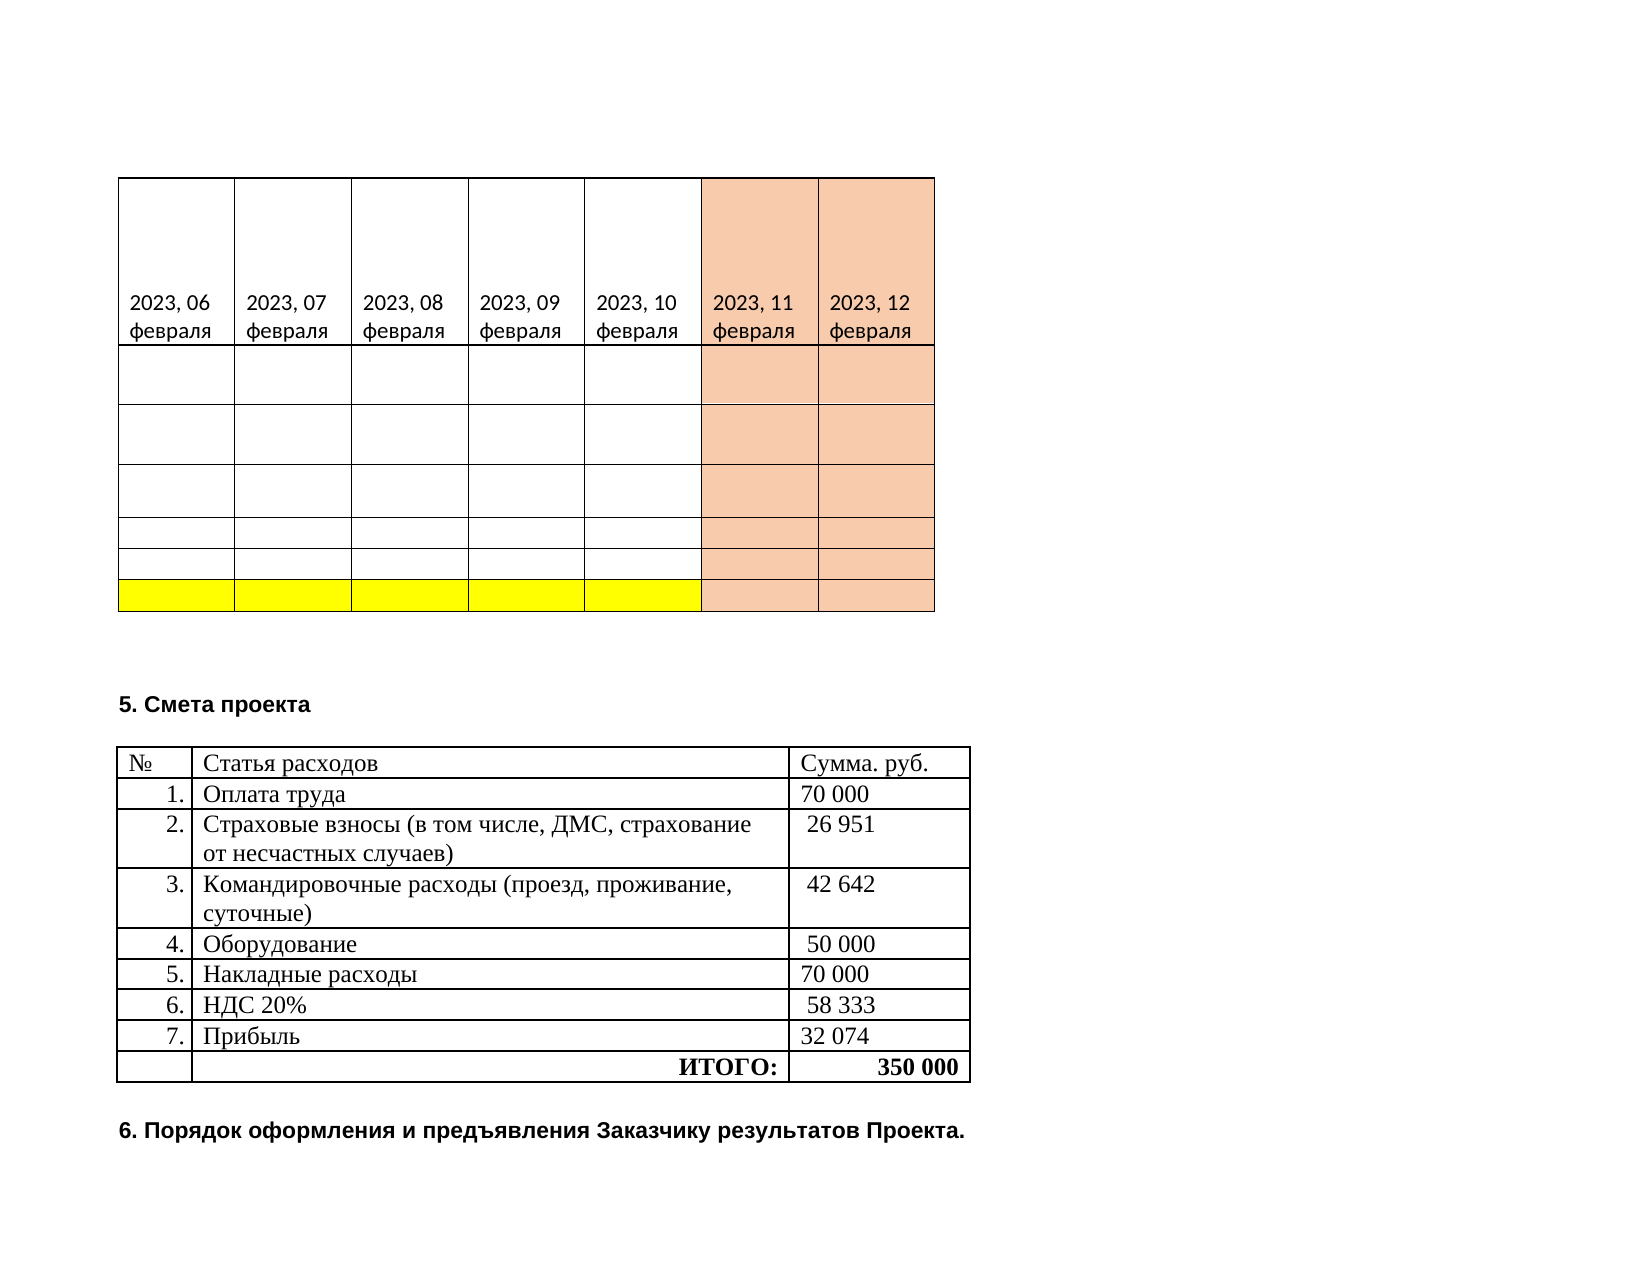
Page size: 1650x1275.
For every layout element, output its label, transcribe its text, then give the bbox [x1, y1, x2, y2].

table_cell [819, 346, 934, 403]
table_cell [235, 346, 351, 403]
table_cell [119, 518, 234, 548]
table_cell Прибыль [193, 1021, 788, 1050]
table_cell 350 000 [790, 1052, 969, 1081]
table_cell [469, 580, 584, 611]
table_cell [702, 405, 818, 464]
table_cell [235, 518, 351, 548]
table_cell [702, 580, 818, 611]
table_cell [469, 405, 584, 464]
table_cell Командировочные расходы (проезд, проживание, суточные) [193, 869, 788, 927]
table_cell 32 074 [790, 1021, 969, 1050]
table_cell [819, 465, 934, 517]
table_cell [702, 465, 818, 517]
table_cell [235, 580, 351, 611]
table_cell [585, 465, 701, 517]
table_cell [819, 549, 934, 579]
table_cell [352, 580, 468, 611]
table_cell [469, 518, 584, 548]
table_cell [118, 990, 191, 1019]
table_header Статья расходов [193, 748, 788, 777]
table_cell [352, 405, 468, 464]
table_cell [119, 346, 234, 403]
table_cell [119, 405, 234, 464]
table_cell 70 000 [790, 960, 969, 988]
table_cell 26 951 [790, 810, 969, 867]
table_cell Оборудование [193, 929, 788, 957]
table_cell [469, 549, 584, 579]
table_cell [118, 929, 191, 957]
table_cell Накладные расходы [193, 960, 788, 988]
table_header 2023, 06 февраля [119, 179, 234, 344]
table_cell [819, 518, 934, 548]
table_cell [118, 1021, 191, 1050]
table_header 2023, 09 февраля [469, 179, 584, 344]
table_cell [352, 518, 468, 548]
table_cell [469, 465, 584, 517]
table_header 2023, 10 февраля [585, 179, 701, 344]
table_cell [585, 405, 701, 464]
table_cell 42 642 [790, 869, 969, 927]
table_cell [119, 549, 234, 579]
table_cell ИТОГО: [193, 1052, 788, 1081]
table_header 2023, 08 февраля [352, 179, 468, 344]
table_cell [352, 346, 468, 403]
table_cell [819, 405, 934, 464]
table_cell 58 333 [790, 990, 969, 1019]
subtitle Порядок оформления и предъявления Заказчику результатов Проекта. [118, 1117, 1532, 1143]
table_cell [119, 465, 234, 517]
table_cell [118, 960, 191, 988]
table_cell [469, 346, 584, 403]
table_cell [585, 549, 701, 579]
table_cell [352, 549, 468, 579]
table_cell Оплата труда [193, 779, 788, 807]
table_header 2023, 11 февраля [702, 179, 818, 344]
table_cell [819, 580, 934, 611]
table_cell 50 000 [790, 929, 969, 957]
subtitle Смета проекта [118, 691, 1532, 746]
table_cell НДС 20% [193, 990, 788, 1019]
table_cell 70 000 [790, 779, 969, 807]
table_cell [702, 549, 818, 579]
table_cell [702, 346, 818, 403]
table_cell [118, 1052, 191, 1081]
table_header № [118, 748, 191, 777]
table_cell [118, 779, 191, 807]
table_header Сумма. руб. [790, 748, 969, 777]
table_cell Страховые взносы (в том числе, ДМС, страхование от несчастных случаев) [193, 810, 788, 867]
table_cell [235, 549, 351, 579]
table_cell [352, 465, 468, 517]
table_cell [235, 405, 351, 464]
table_cell [585, 580, 701, 611]
table_cell [118, 869, 191, 927]
table_cell [585, 518, 701, 548]
table_cell [235, 465, 351, 517]
table_header 2023, 07 февраля [235, 179, 351, 344]
table_header 2023, 12 февраля [819, 179, 934, 344]
table_cell [119, 580, 234, 611]
table_cell [585, 346, 701, 403]
table_cell [118, 810, 191, 867]
table_cell [702, 518, 818, 548]
